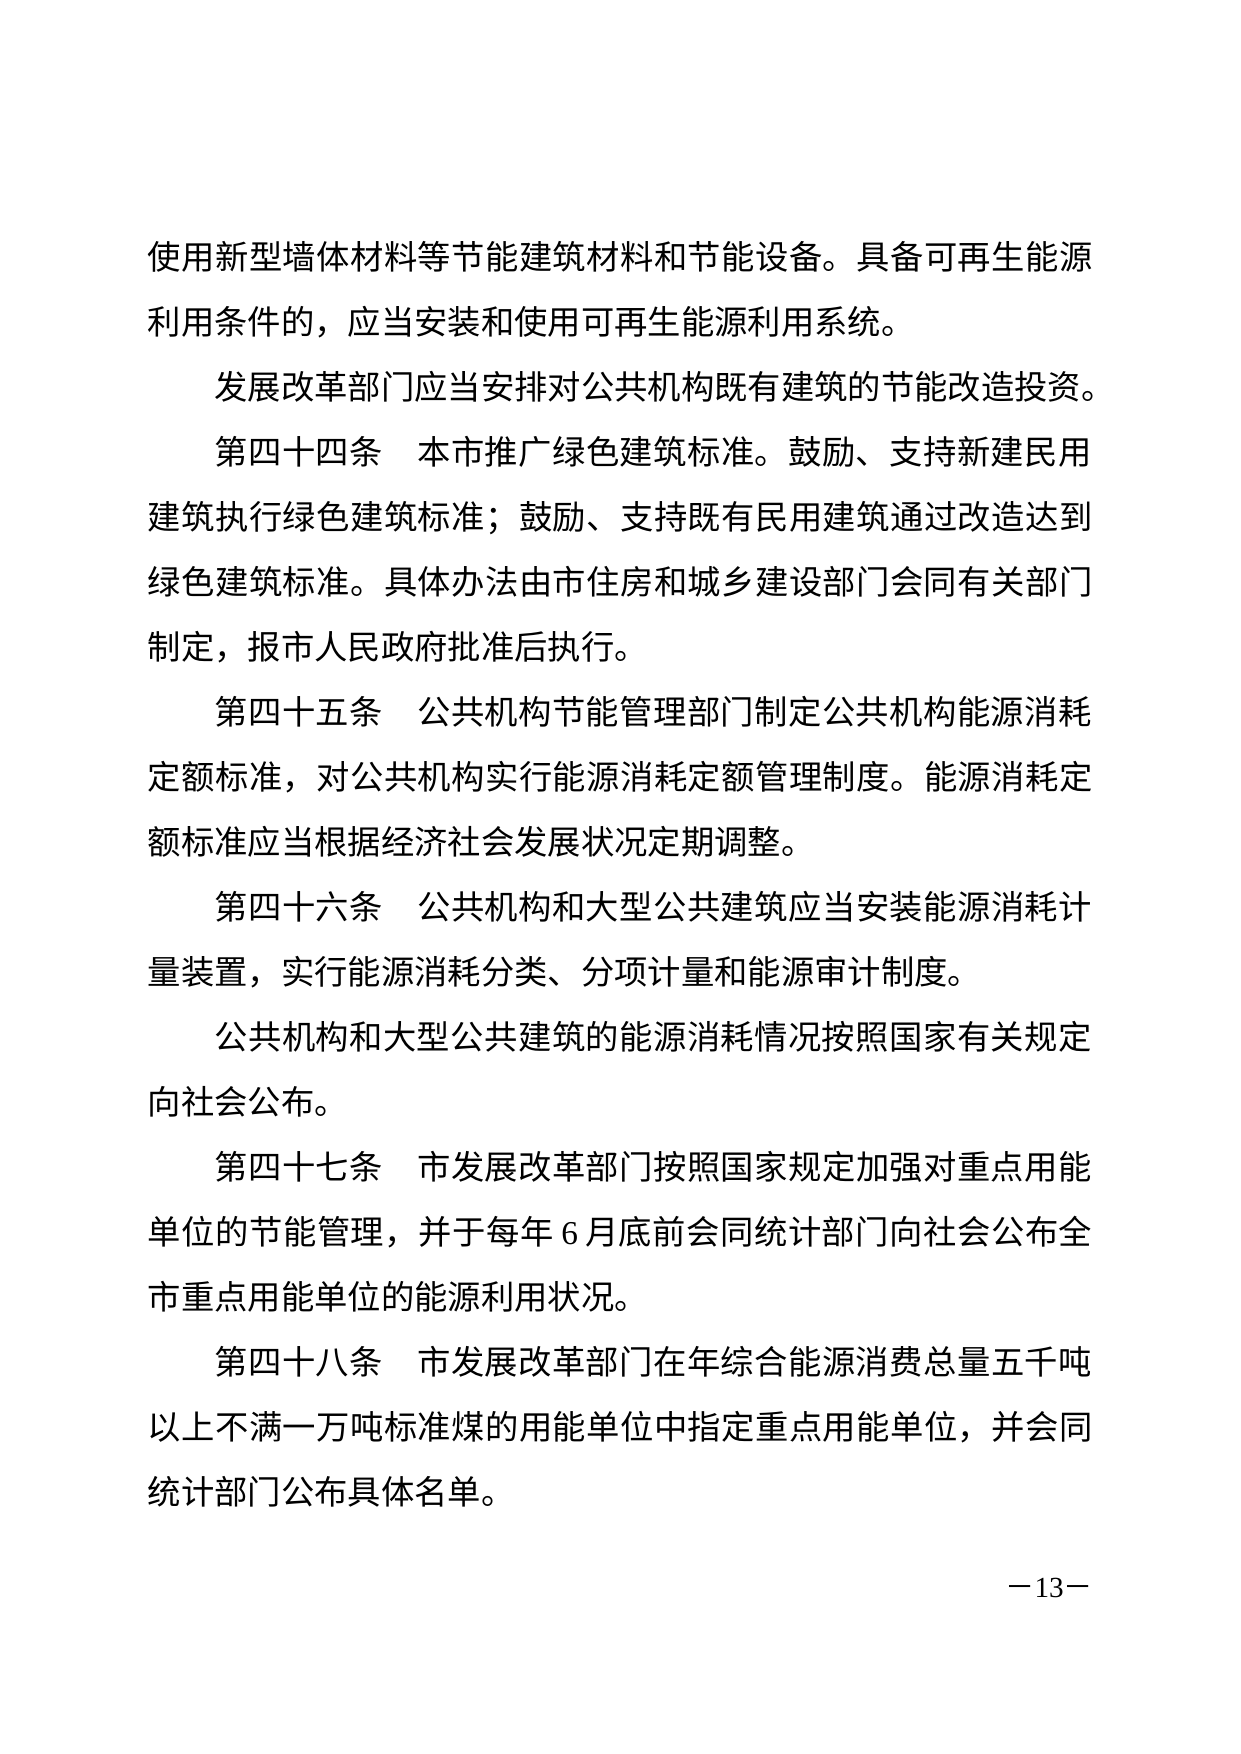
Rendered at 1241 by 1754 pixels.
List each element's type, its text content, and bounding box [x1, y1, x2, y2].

text 第四十八条 市发展改革部门在年综合能源消费总量五千吨以上不满一万吨标准煤的用能单位中指定重点用能单位，并会同统计部门公布具体名单。 [148, 1327, 1092, 1522]
text 第四十四条 本市推广绿色建筑标准。鼓励、支持新建民用建筑执行绿色建筑标准；鼓励、支持既有民用建筑通过改造达到绿色建筑标准。具体办法由市住房和城乡建设部门会同有关部门制定，报市人民政府批准后执行。 [148, 417, 1092, 677]
text 公共机构和大型公共建筑的能源消耗情况按照国家有关规定向社会公布。 [148, 1002, 1092, 1132]
text 第四十五条 公共机构节能管理部门制定公共机构能源消耗定额标准，对公共机构实行能源消耗定额管理制度。能源消耗定额标准应当根据经济社会发展状况定期调整。 [148, 677, 1092, 872]
text 第四十六条 公共机构和大型公共建筑应当安装能源消耗计量装置，实行能源消耗分类、分项计量和能源审计制度。 [148, 872, 1092, 1002]
text 第四十七条 市发展改革部门按照国家规定加强对重点用能单位的节能管理，并于每年6月底前会同统计部门向社会公布全市重点用能单位的能源利用状况。 [148, 1132, 1092, 1327]
text 发展改革部门应当安排对公共机构既有建筑的节能改造投资。 [148, 352, 1092, 417]
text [148, 222, 1092, 352]
